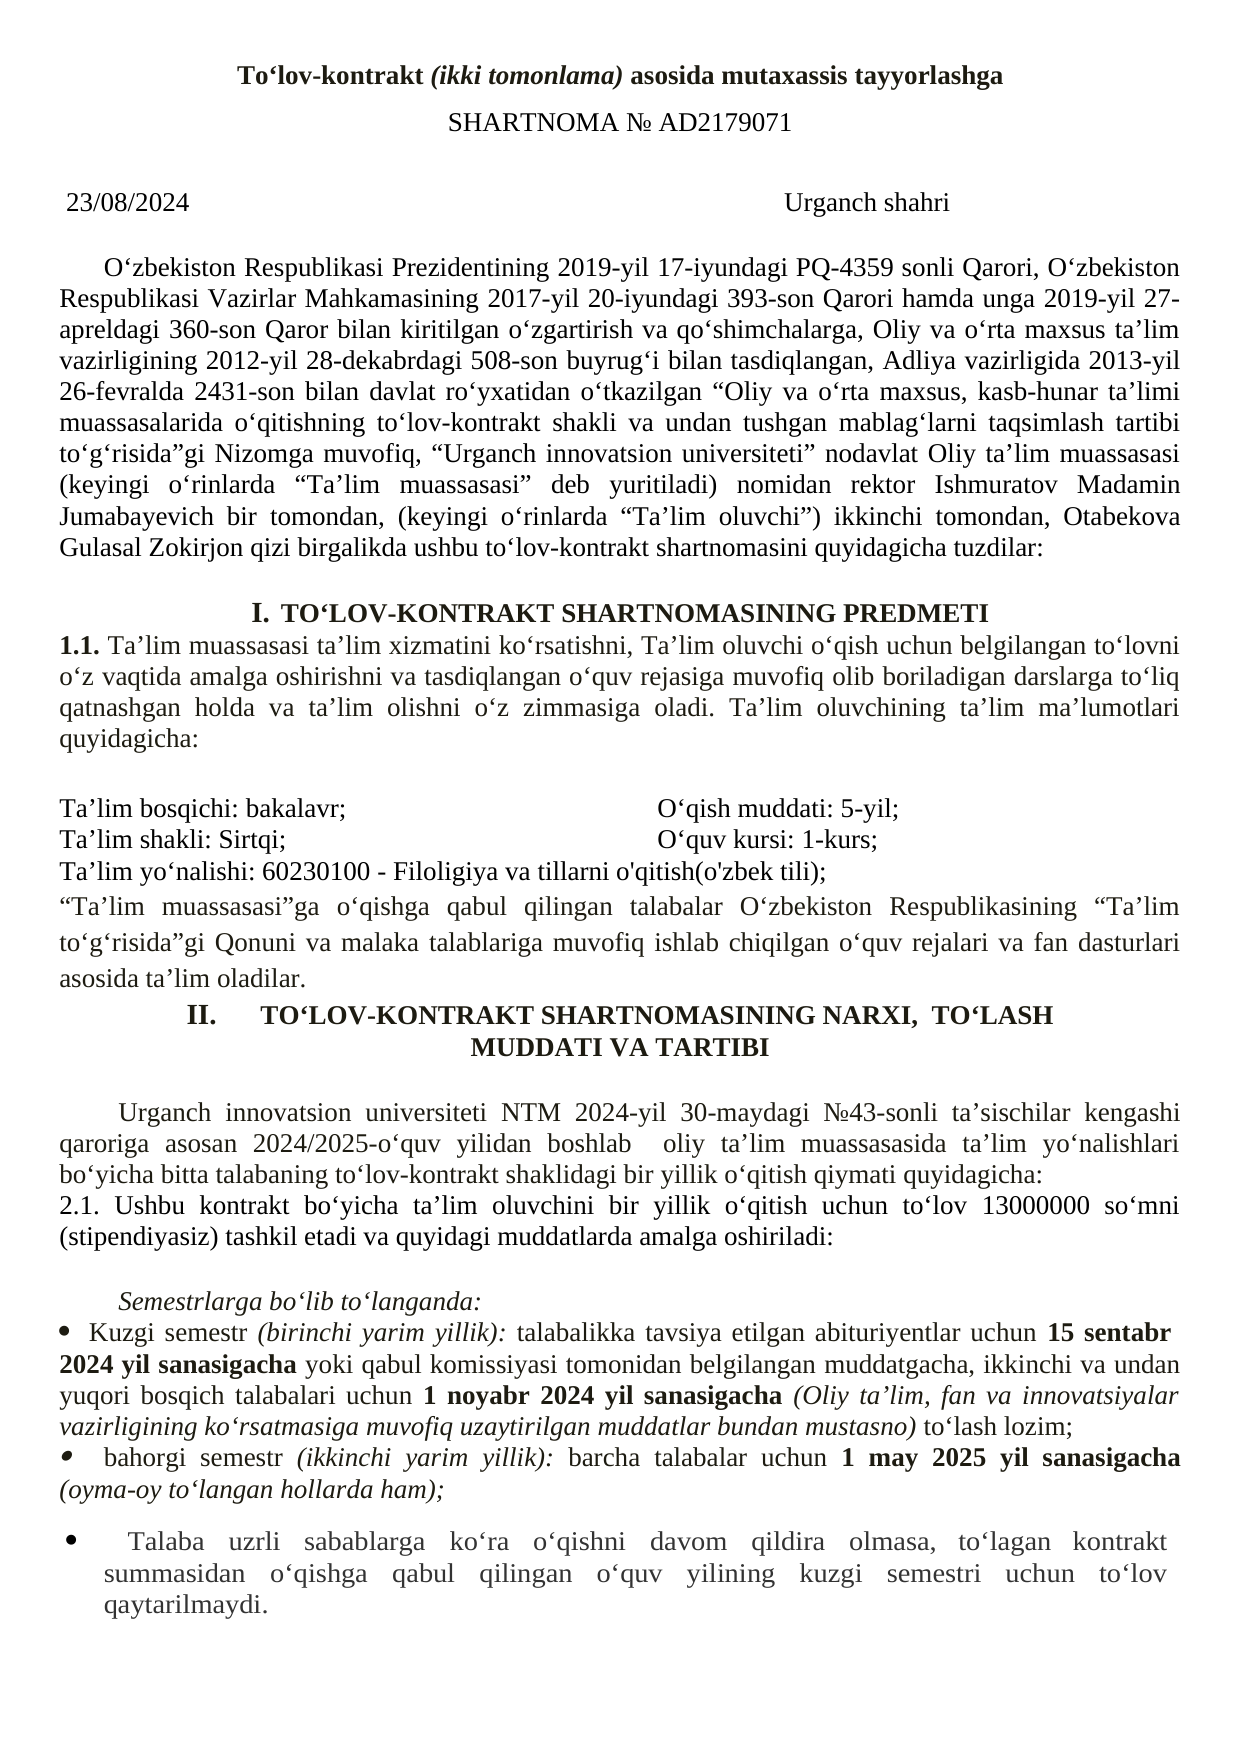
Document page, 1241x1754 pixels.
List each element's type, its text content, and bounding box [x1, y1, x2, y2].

list TO‘LOV-KONTRAKT SHARTNOMASINING NARXI, TO‘LASH [59, 997, 1181, 1031]
text Ta’lim yo‘nalishi: 60230100 - Filoligiya va tillarni o'qitish(o'zbek tili); [59, 854, 1181, 886]
text To‘lov-kontrakt (ikki tomonlama) asosida mutaxassis tayyorlashga [59, 59, 1181, 90]
text SHARTNOMA № AD2179071 [59, 106, 1181, 137]
list MUDDATI VA TARTIBI [59, 1031, 1181, 1062]
list bahorgi semestr (ikkinchi yarim yillik): barcha talabalar uchun 1 may 2025 yil sanasigacha (oyma-oy to‘langan hollarda ham); [59, 1441, 1181, 1504]
list Talaba uzrli sabablarga koʻra oʻqishni davom qildira olmasa, toʻlagan kontrakt summasidan oʻqishga qabul qilingan oʻquv yilining kuzgi semestri uchun toʻlov qaytarilmaydi. [66, 1525, 1168, 1619]
text O‘quv kursi: 1-kurs; [657, 823, 1181, 854]
text Ta’lim bosqichi: bakalavr; Ta’lim shakli: Sirtqi; [59, 792, 583, 854]
list TO‘LOV-KONTRAKT SHARTNOMASINING PREDMETI [59, 596, 1181, 629]
text “Ta’lim muassasasi”ga o‘qishga qabul qilingan talabalar O‘zbekiston Respublikasining “Ta’lim to‘g‘risida”gi Qonuni va malaka talablariga muvofiq ishlab chiqilgan o‘quv rejalari va fan dasturlari asosida ta’lim oladilar. [59, 890, 1181, 993]
text Urganch innovatsion universiteti NTM 2024-yil 30-maydagi №43-sonli ta’sischilar kengashi qaroriga asosan 2024/2025-oʻquv yilidan boshlab oliy ta’lim muassasasida ta’lim yoʻnalishlari boʻyicha bitta talabaning toʻlov-kontrakt shaklidagi bir yillik oʻqitish qiymati quyidagicha: [59, 1096, 1181, 1189]
list Kuzgi semestr (birinchi yarim yillik): talabalikka tavsiya etilgan abituriyentlar uchun 15 sentabr 2024 yil sanasigacha yoki qabul komissiyasi tomonidan belgilangan muddatgacha, ikkinchi va undan yuqori bosqich talabalari uchun 1 noyabr 2024 yil sanasigacha (Oliy ta’lim, fan va innovatsiyalar vazirligining koʻrsatmasiga muvofiq uzaytirilgan muddatlar bundan mustasno) to‘lash lozim; [59, 1316, 1181, 1441]
text 23/08/2024 Urganch shahri [59, 186, 1181, 217]
text O‘qish muddati: 5-yil; [657, 792, 1181, 823]
text Oʻzbekiston Respublikasi Prezidentining 2019-yil 17-iyundagi PQ-4359 sonli Qarori, O‘zbekiston Respublikasi Vazirlar Mahkamasining 2017-yil 20-iyundagi 393-son Qarori hamda unga 2019-yil 27- apreldagi 360-son Qaror bilan kiritilgan o‘zgartirish va qo‘shimchalarga, Oliy va o‘rta maxsus ta’lim vazirligining 2012-yil 28-dekabrdagi 508-son buyrug‘i bilan tasdiqlangan, Adliya vazirligida 2013-yil 26-fevralda 2431-son bilan davlat ro‘yxatidan o‘tkazilgan “Oliy va o‘rta maxsus, kasb-hunar ta’limi muassasalarida o‘qitishning to‘lov-kontrakt shakli va undan tushgan mablag‘larni taqsimlash tartibi to‘g‘risida”gi Nizomga muvofiq, “Urganch innovatsion universiteti” nodavlat Oliy ta’lim muassasasi (keyingi oʻrinlarda “Ta’lim muassasasi” deb yuritiladi) nomidan rektor Ishmuratov Madamin Jumabayevich bir tomondan, (keyingi o‘rinlarda “Ta’lim oluvchi”) ikkinchi tomondan, Otabekova Gulasal Zokirjon qizi birgalikda ushbu to‘lov-kontrakt shartnomasini quyidagicha tuzdilar: [59, 251, 1181, 562]
text 1.1. Ta’lim muassasasi ta’lim xizmatini ko‘rsatishni, Ta’lim oluvchi o‘qish uchun belgilangan to‘lovni o‘z vaqtida amalga oshirishni va tasdiqlangan o‘quv rejasiga muvofiq olib boriladigan darslarga to‘liq qatnashgan holda va ta’lim olishni o‘z zimmasiga oladi. Ta’lim oluvchining ta’lim ma’lumotlari quyidagicha: [59, 629, 1181, 754]
text 2.1. Ushbu kontrakt bo‘yicha ta’lim oluvchini bir yillik o‘qitish uchun to‘lov 13000000 soʻmni (stipendiyasiz) tashkil etadi va quyidagi muddatlarda amalga oshiriladi: [59, 1189, 1181, 1251]
text Semestrlarga bo‘lib to‘langanda: [59, 1285, 1181, 1316]
